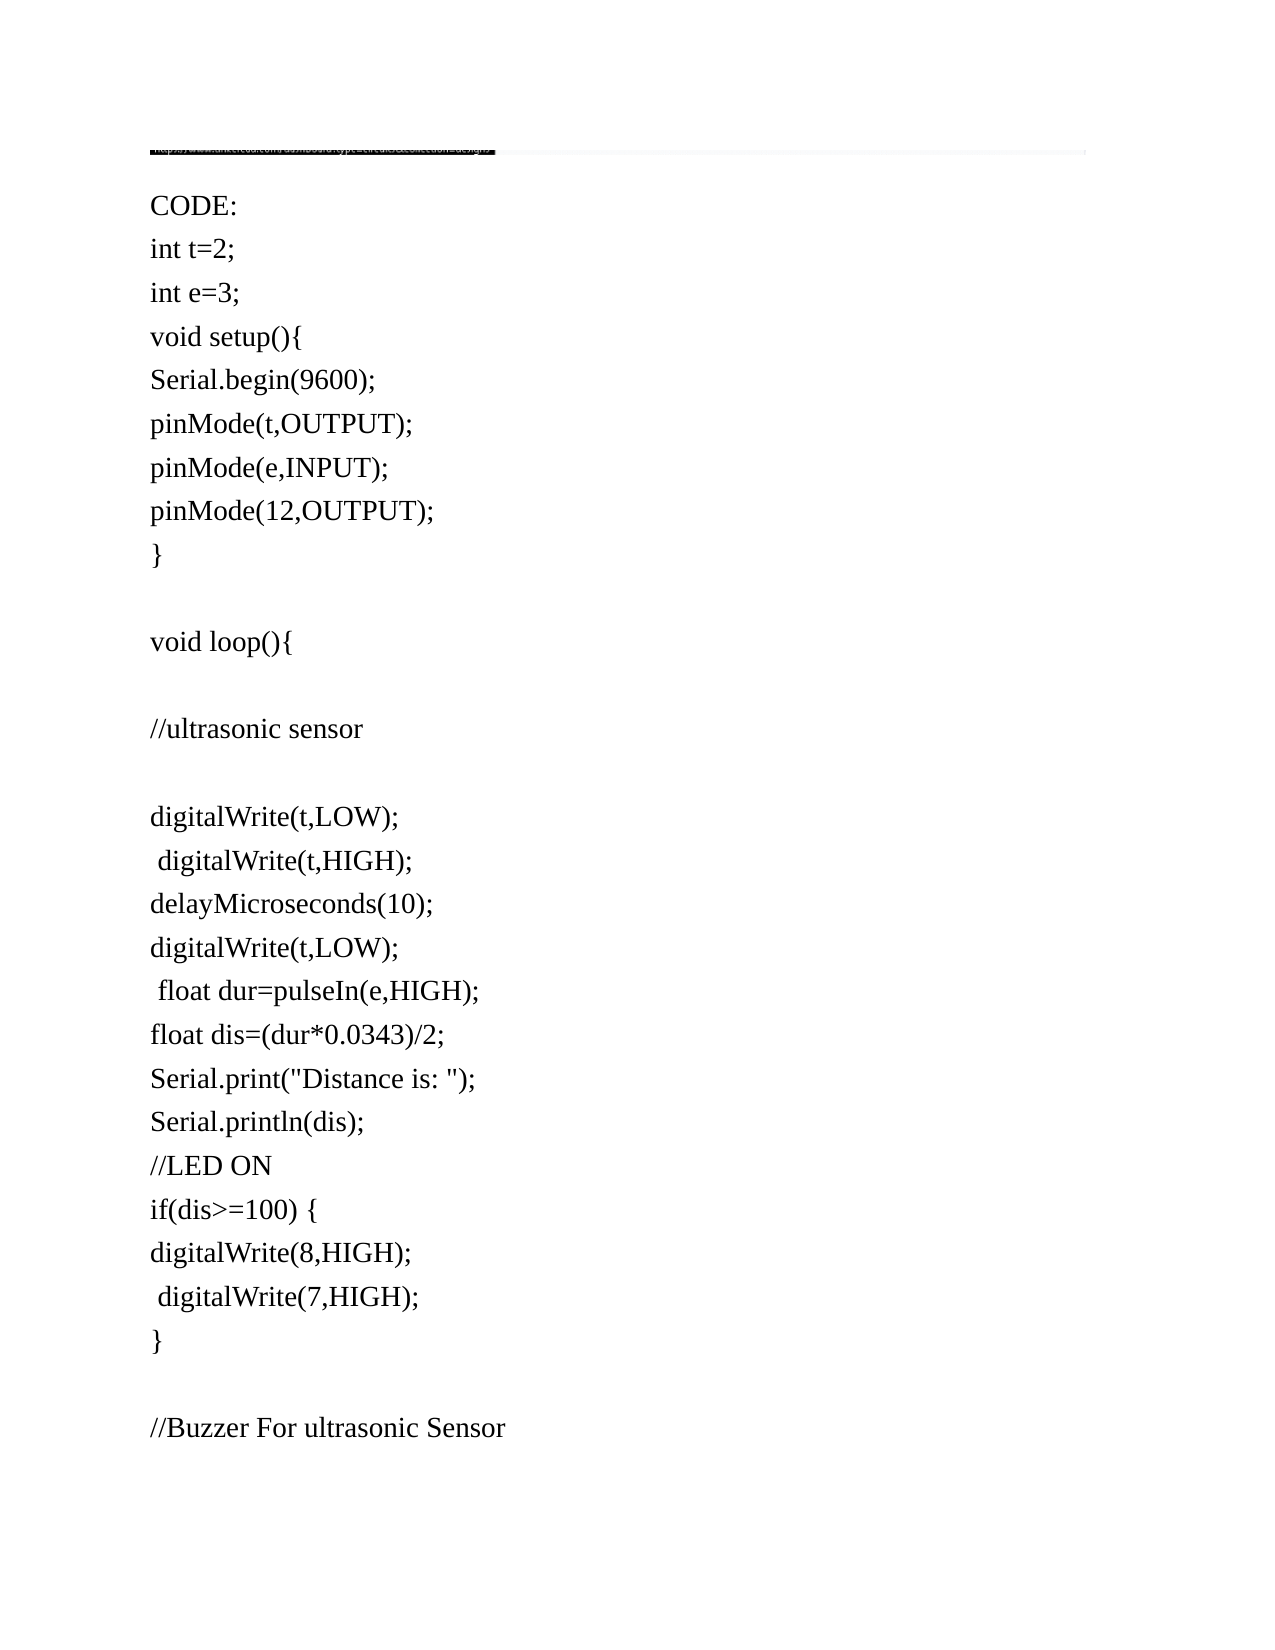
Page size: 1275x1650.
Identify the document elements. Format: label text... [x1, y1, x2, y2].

text //ultrasonic sensor [150, 717, 1125, 744]
text if(dis>=100) { [150, 1197, 1125, 1224]
text int e=3; [150, 281, 1125, 308]
text digitalWrite(7,HIGH); [150, 1285, 1125, 1312]
text void loop(){ [150, 630, 1125, 657]
text digitalWrite(8,HIGH); [150, 1241, 1125, 1268]
text //LED ON [150, 1154, 1125, 1181]
text } [150, 543, 1125, 570]
text float dis=(dur*0.0343)/2; [150, 1023, 1125, 1050]
text CODE: [150, 194, 1125, 221]
text Serial.println(dis); [150, 1110, 1125, 1137]
text Serial.begin(9600); [150, 368, 1125, 395]
text } [150, 1328, 1125, 1355]
text digitalWrite(t,HIGH); [150, 848, 1125, 875]
text Serial.print("Distance is: "); [150, 1067, 1125, 1093]
text pinMode(12,OUTPUT); [150, 499, 1125, 526]
text digitalWrite(t,LOW); [150, 805, 1125, 832]
text int t=2; [150, 237, 1125, 264]
text pinMode(e,INPUT); [150, 456, 1125, 482]
text digitalWrite(t,LOW); [150, 936, 1125, 963]
text delayMicroseconds(10); [150, 892, 1125, 919]
text void setup(){ [150, 324, 1125, 352]
text float dur=pulseIn(e,HIGH); [150, 979, 1125, 1006]
text pinMode(t,OUTPUT); [150, 412, 1125, 439]
text //Buzzer For ultrasonic Sensor [150, 1416, 1125, 1443]
